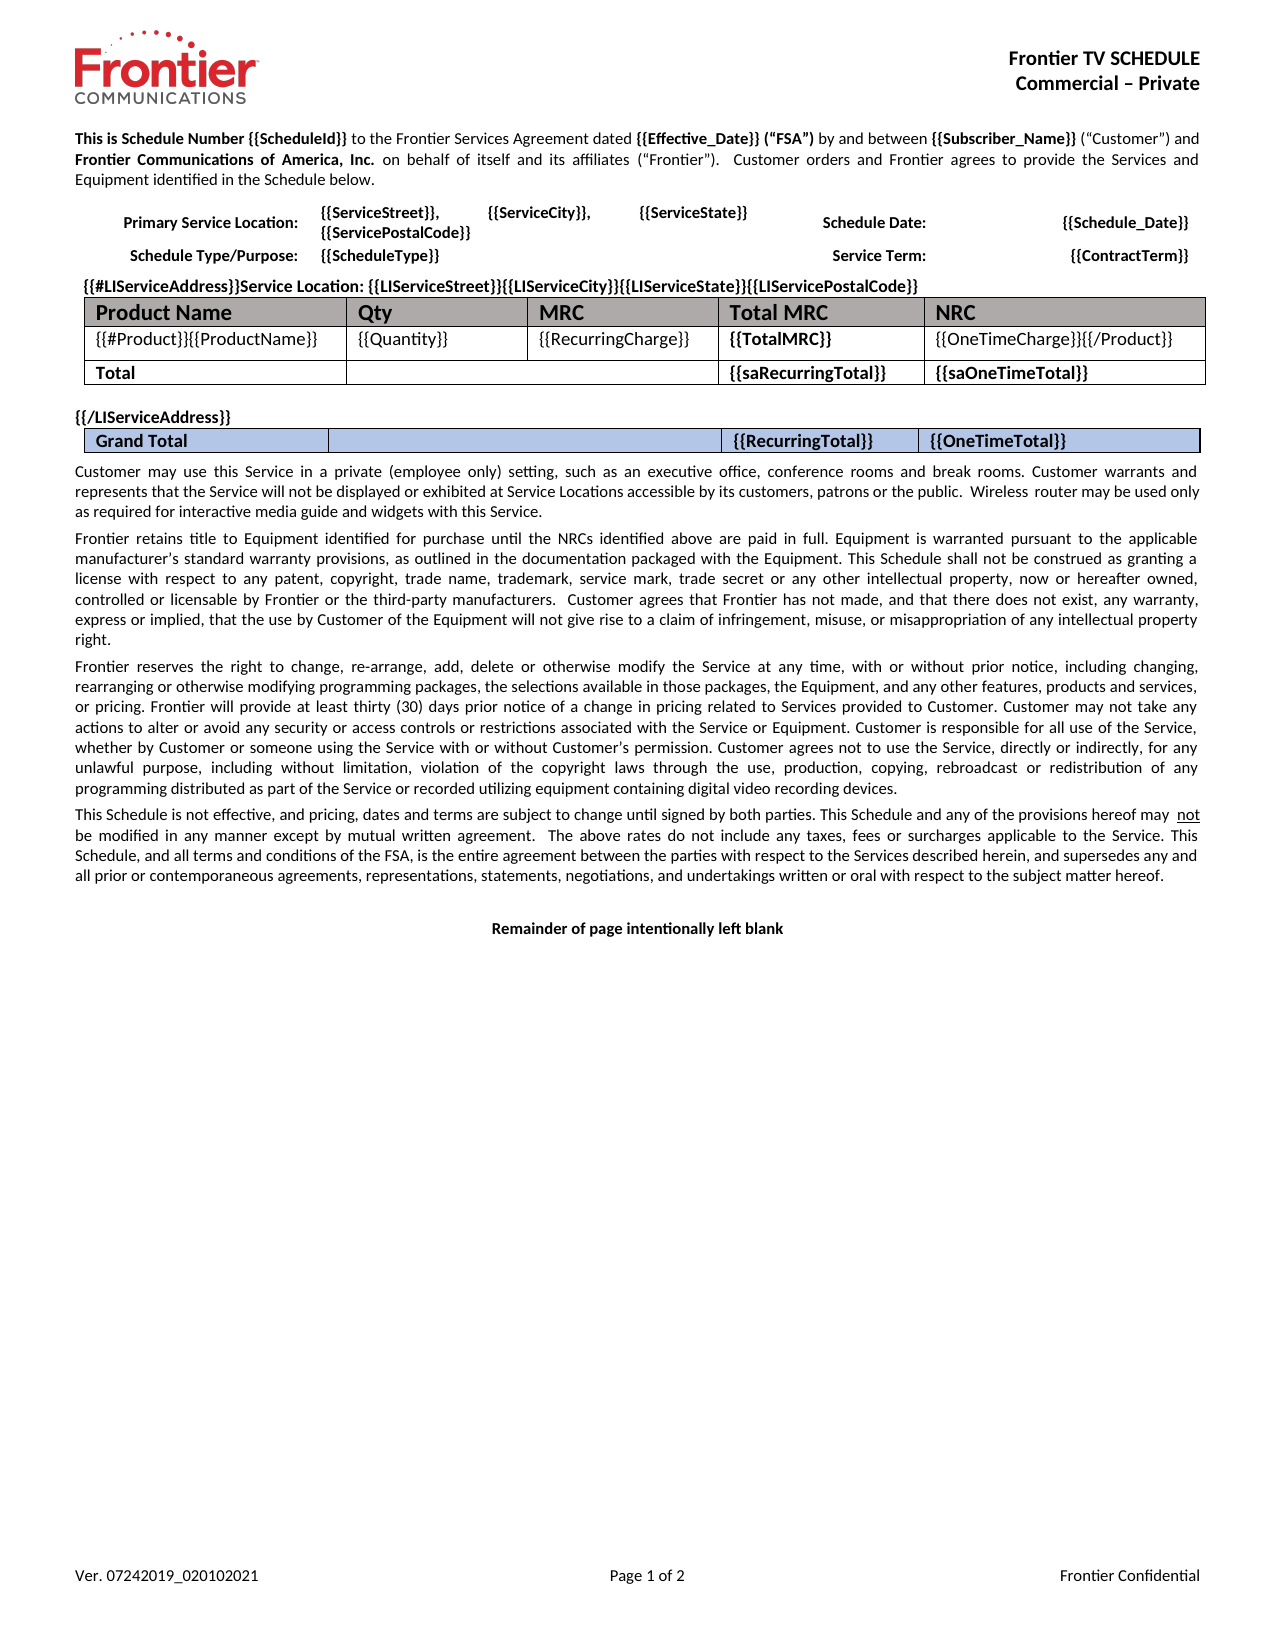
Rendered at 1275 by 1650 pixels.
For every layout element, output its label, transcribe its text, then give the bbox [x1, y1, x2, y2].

table_header NRC [925, 298, 1205, 326]
table_cell {{saOneTimeTotal}} [925, 361, 1205, 384]
table_header MRC [528, 298, 718, 326]
text This Schedule is not effective, and pricing, dates and terms are subject to change until signed by both parties. This Schedule and any of the provisions hereof may not be modified in any manner except by mutual written agreement. The above rates do not include any taxes, fees or surcharges applicable to the Service. This Schedule, and all terms and conditions of the FSA, is the entire agreement between the parties with respect to the Services described herein, and supersedes any and all prior or contemporaneous agreements, representations, statements, negotiations, and undertakings written or oral with respect to the subject matter hereof. [75, 804, 1200, 886]
text {{#LIServiceAddress}}Service Location: {{LIServiceStreet}}{{LIServiceCity}}{{LIServiceState}}{{LIServicePostalCode}} [75, 276, 1200, 297]
text Frontier retains title to Equipment identified for purchase until the NRCs identified above are paid in full. Equipment is warranted pursuant to the applicable manufacturer’s standard warranty provisions, as outlined in the documentation packaged with the Equipment. This Schedule shall not be construed as granting a license with respect to any patent, copyright, trade name, trademark, service mark, trade secret or any other intellectual property, now or hereafter owned, controlled or licensable by Frontier or the third-party manufacturers. Customer agrees that Frontier has not made, and that there does not exist, any warranty, express or implied, that the use by Customer of the Equipment will not give rise to a claim of infringement, misuse, or misappropriation of any intellectual property right. [75, 528, 1200, 650]
table_cell Schedule Type/Purpose: [75, 243, 309, 268]
list Customer may use this Service in a private (employee only) setting, such as an executive office, conference rooms and break rooms. Customer warrants and represents that the Service will not be displayed or exhibited at Service Locations accessible by its customers, patrons or the public. Wireless router may be used only as required for interactive media guide and widgets with this Service. [75, 461, 1200, 522]
table_cell Service Term: [759, 243, 938, 268]
table_cell [347, 361, 718, 384]
table_header Total MRC [719, 298, 924, 326]
table_cell {{ContractTerm}} [938, 243, 1200, 268]
table_header Product Name [85, 298, 346, 326]
table_header {{OneTimeTotal}} [919, 429, 1199, 452]
table_cell {{Quantity}} [347, 327, 527, 360]
text {{/LIServiceAddress}} [75, 407, 1200, 428]
text Remainder of page intentionally left blank [75, 919, 1200, 939]
table_header Primary Service Location: [75, 202, 309, 243]
table_cell Total [85, 361, 346, 384]
table_header Schedule Date: [759, 202, 938, 243]
table_header {{ServiceStreet}}, {{ServiceCity}}, {{ServiceState}} {{ServicePostalCode}} [309, 202, 759, 243]
table_header [329, 429, 721, 452]
table_cell {{TotalMRC}} [719, 327, 924, 360]
text This is Schedule Number {{ScheduleId}} to the Frontier Services Agreement dated {{Effective_Date}} (“FSA”) by and between {{Subscriber_Name}} (“Customer”) and Frontier Communications of America, Inc. on behalf of itself and its affiliates (“Frontier”). Customer orders and Frontier agrees to provide the Services and Equipment identified in the Schedule below. [75, 128, 1200, 189]
table_cell {{#Product}}{{ProductName}} [85, 327, 346, 360]
table_header {{RecurringTotal}} [722, 429, 918, 452]
table_header Grand Total [85, 429, 328, 452]
table_header {{Schedule_Date}} [938, 202, 1200, 243]
table_cell {{ScheduleType}} [309, 243, 759, 268]
text Frontier reserves the right to change, re-arrange, add, delete or otherwise modify the Service at any time, with or without prior notice, including changing, rearranging or otherwise modifying programming packages, the selections available in those packages, the Equipment, and any other features, products and services, or pricing. Frontier will provide at least thirty (30) days prior notice of a change in pricing related to Services provided to Customer. Customer may not take any actions to alter or avoid any security or access controls or restrictions associated with the Service or Equipment. Customer is responsible for all use of the Service, whether by Customer or someone using the Service with or without Customer’s permission. Customer agrees not to use the Service, directly or indirectly, for any unlawful purpose, including without limitation, violation of the copyright laws through the use, production, copying, rebroadcast or redistribution of any programming distributed as part of the Service or recorded utilizing equipment containing digital video recording devices. [75, 656, 1200, 798]
table_cell {{saRecurringTotal}} [719, 361, 924, 384]
table_cell {{OneTimeCharge}}{{/Product}} [925, 327, 1205, 360]
table_header Qty [347, 298, 527, 326]
table_cell {{RecurringCharge}} [528, 327, 718, 360]
